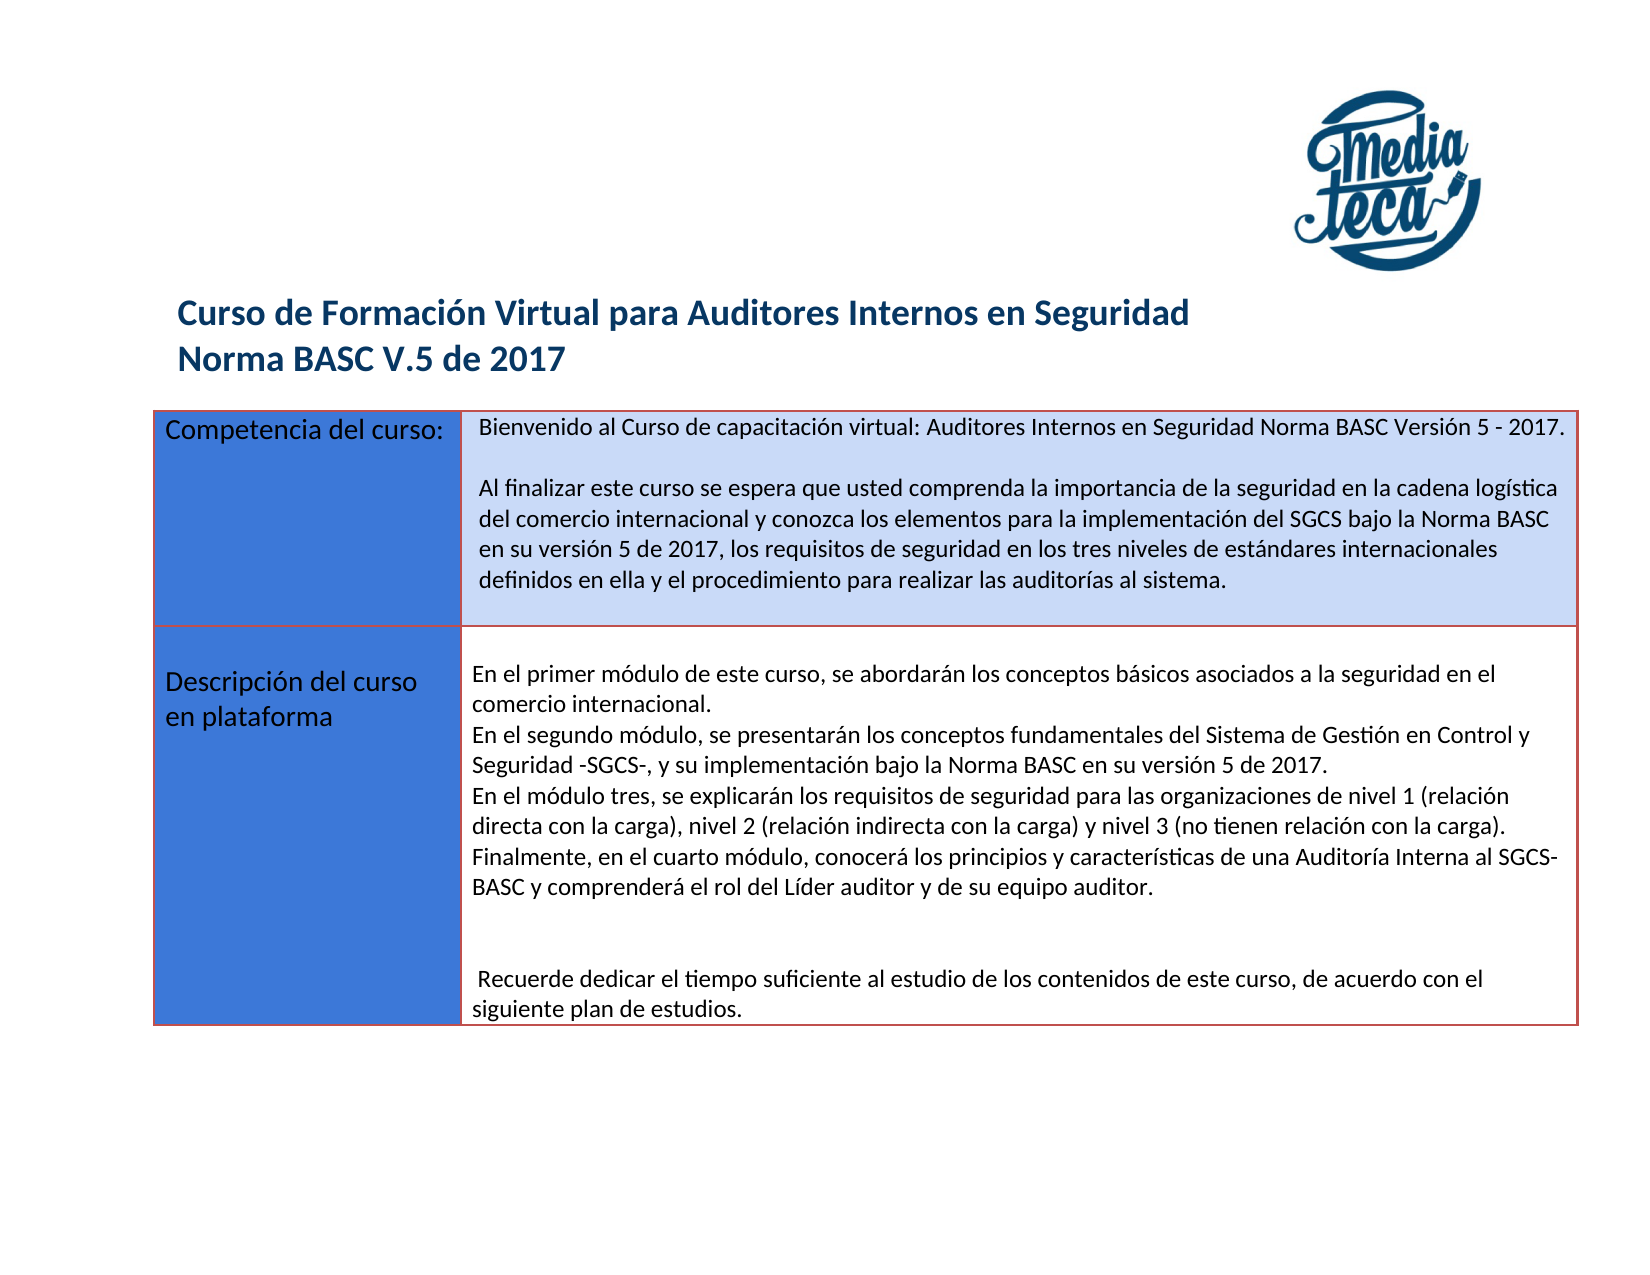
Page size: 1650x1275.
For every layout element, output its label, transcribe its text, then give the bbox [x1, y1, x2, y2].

table_cell Descripción del curso en plataforma [155, 627, 460, 1024]
picture [1274, 73, 1503, 289]
text Curso de Formación Virtual para Auditores Internos en Seguridad [177, 289, 1502, 335]
table_header Competencia del curso: [155, 412, 460, 625]
table_header Bienvenido al Curso de capacitación virtual: Auditores Internos en Seguridad Norma BASC Versión 5 - 2017. Al finalizar este curso se espera que usted comprenda la importancia de la seguridad en la cadena logística del comercio internacional y conozca los elementos para la implementación del SGCS bajo la Norma BASC en su versión 5 de 2017, los requisitos de seguridad en los tres niveles de estándares internacionales definidos en ella y el procedimiento para realizar las auditorías al sistema. [462, 412, 1576, 625]
text Norma BASC V.5 de 2017 [177, 335, 1502, 381]
